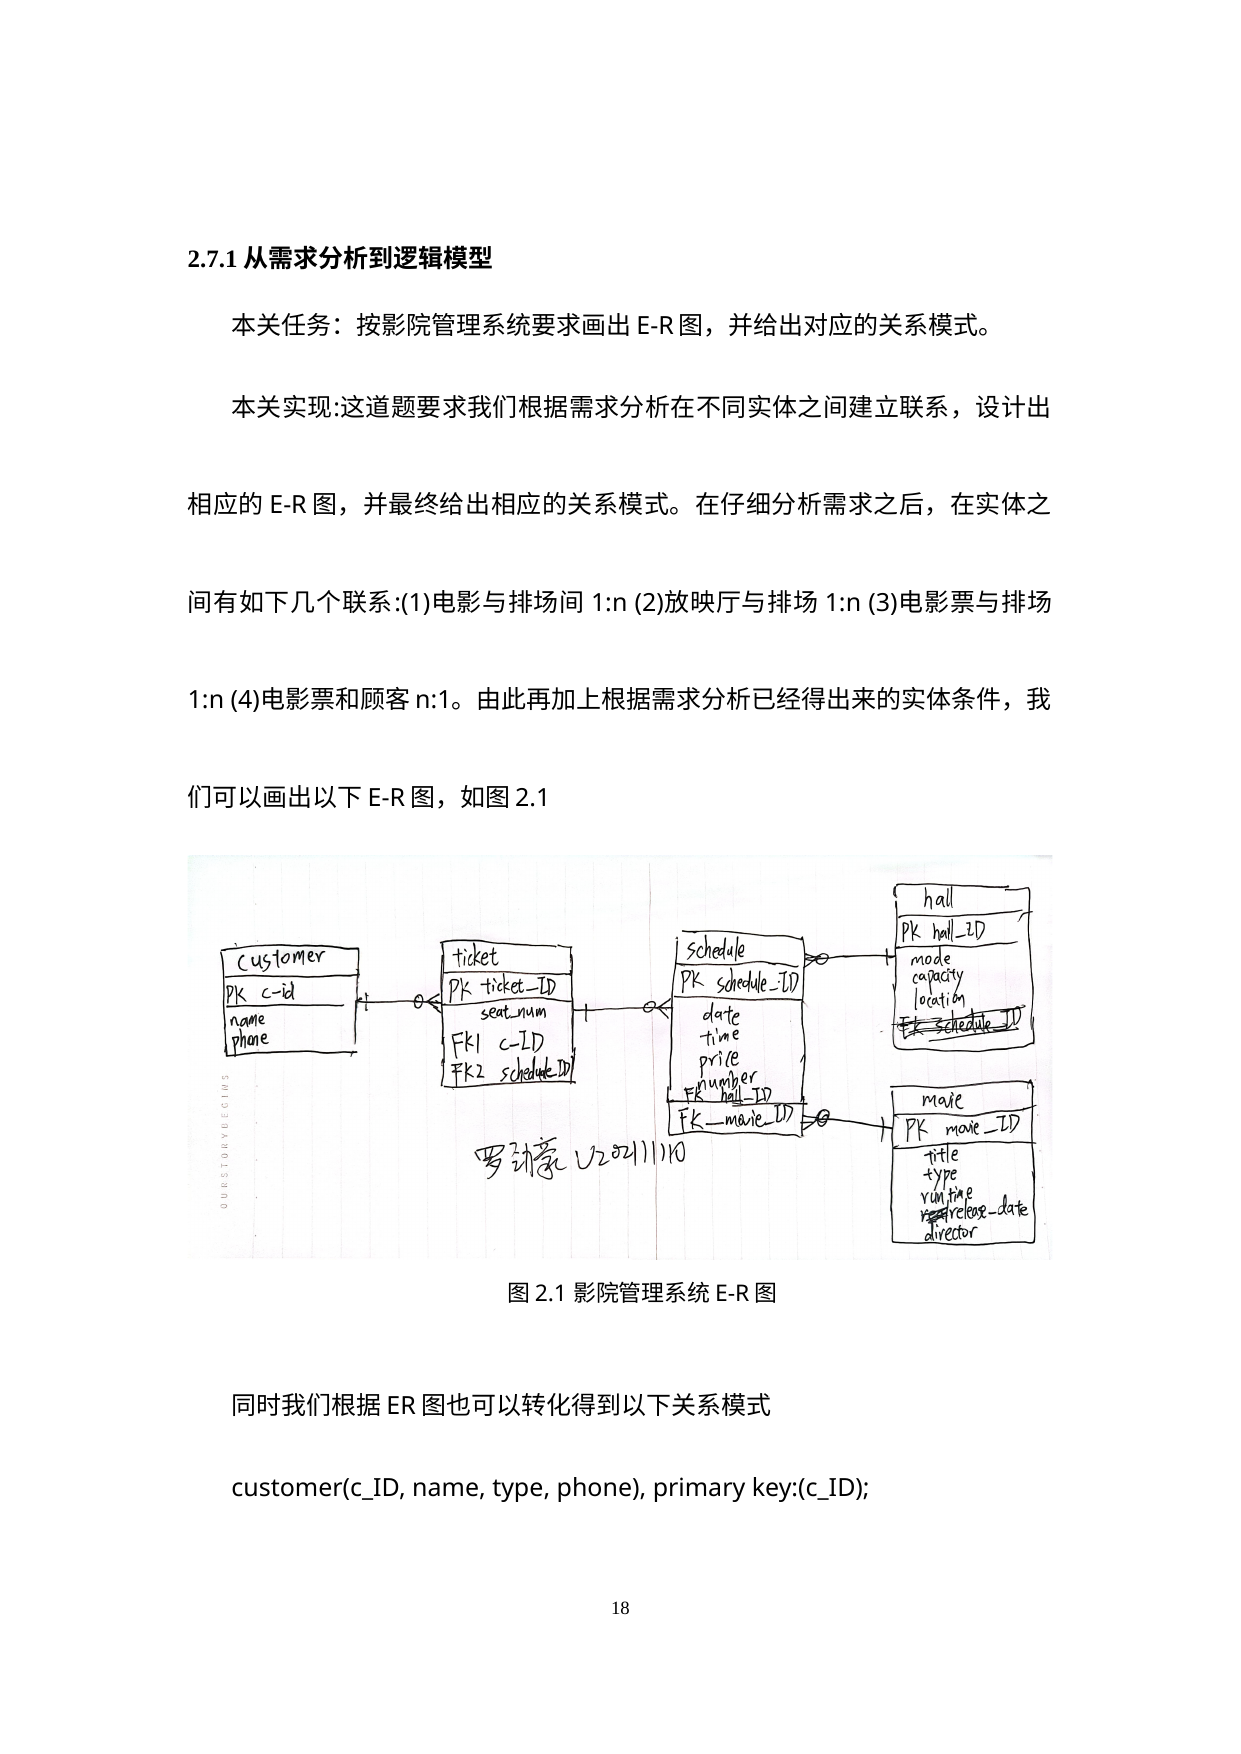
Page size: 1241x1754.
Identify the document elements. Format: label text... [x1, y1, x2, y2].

text 本关实现:这道题要求我们根据需求分析在不同实体之间建立联系，设计出相应的E-R图，并最终给出相应的关系模式。在仔细分析需求之后，在实体之间有如下几个联系:(1)电影与排场间1:n (2)放映厅与排场1:n (3)电影票与排场1:n (4)电影票和顾客n:1。由此再加上根据需求分析已经得出来的实体条件，我们可以画出以下E-R图，如图2.1 [187, 374, 1053, 829]
picture [187, 855, 1053, 1260]
text 本关任务：按影院管理系统要求画出E-R图，并给出对应的关系模式。 [187, 291, 1053, 356]
text 同时我们根据ER图也可以转化得到以下关系模式 [187, 1372, 1053, 1437]
text 图2.1 影院管理系统E-R图 [187, 1276, 1053, 1308]
text customer(c_ID, name, type, phone), primary key:(c_ID); [187, 1454, 1053, 1519]
subtitle 2.7.1 从需求分析到逻辑模型 [187, 238, 1053, 274]
